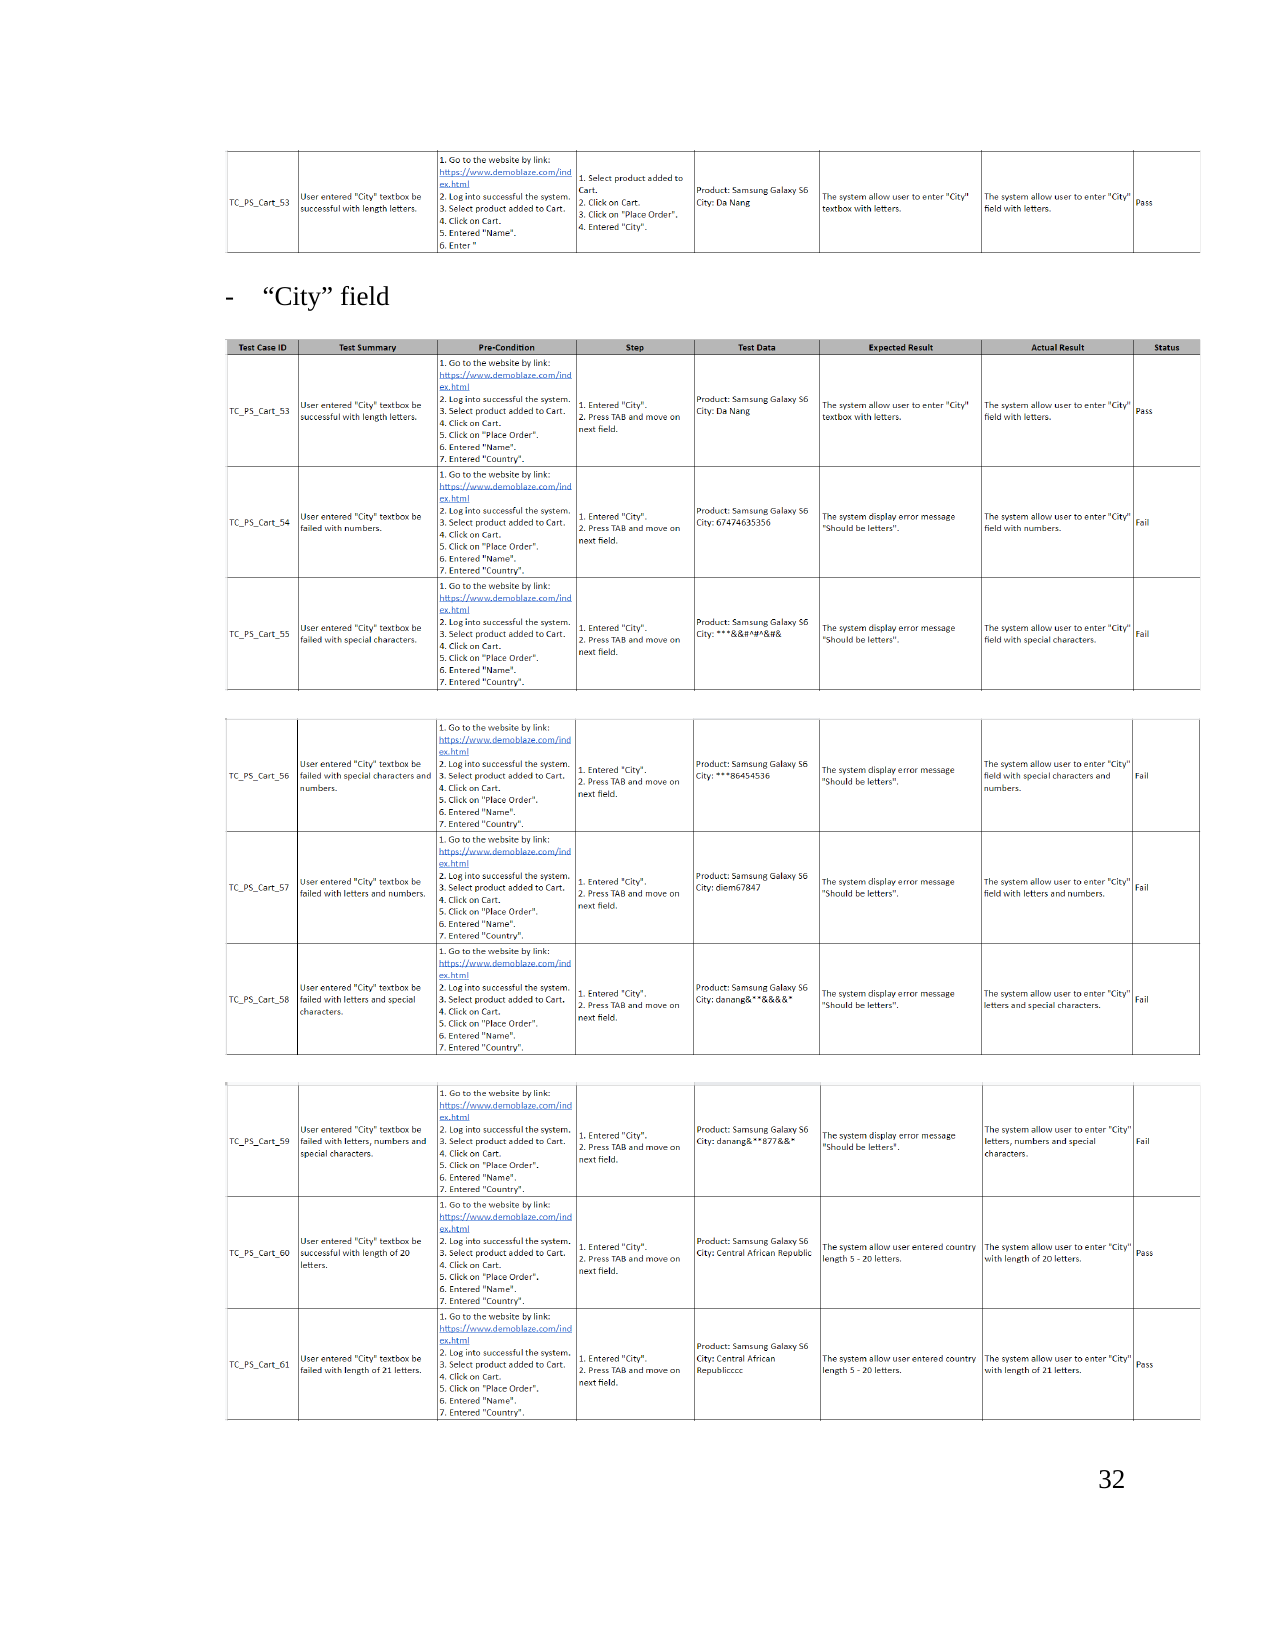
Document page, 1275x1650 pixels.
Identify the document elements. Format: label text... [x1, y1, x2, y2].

picture [225, 1082, 1200, 1421]
list “City” field [225, 280, 1125, 311]
picture [225, 718, 1200, 1055]
picture [225, 339, 1200, 691]
picture [225, 150, 1200, 253]
